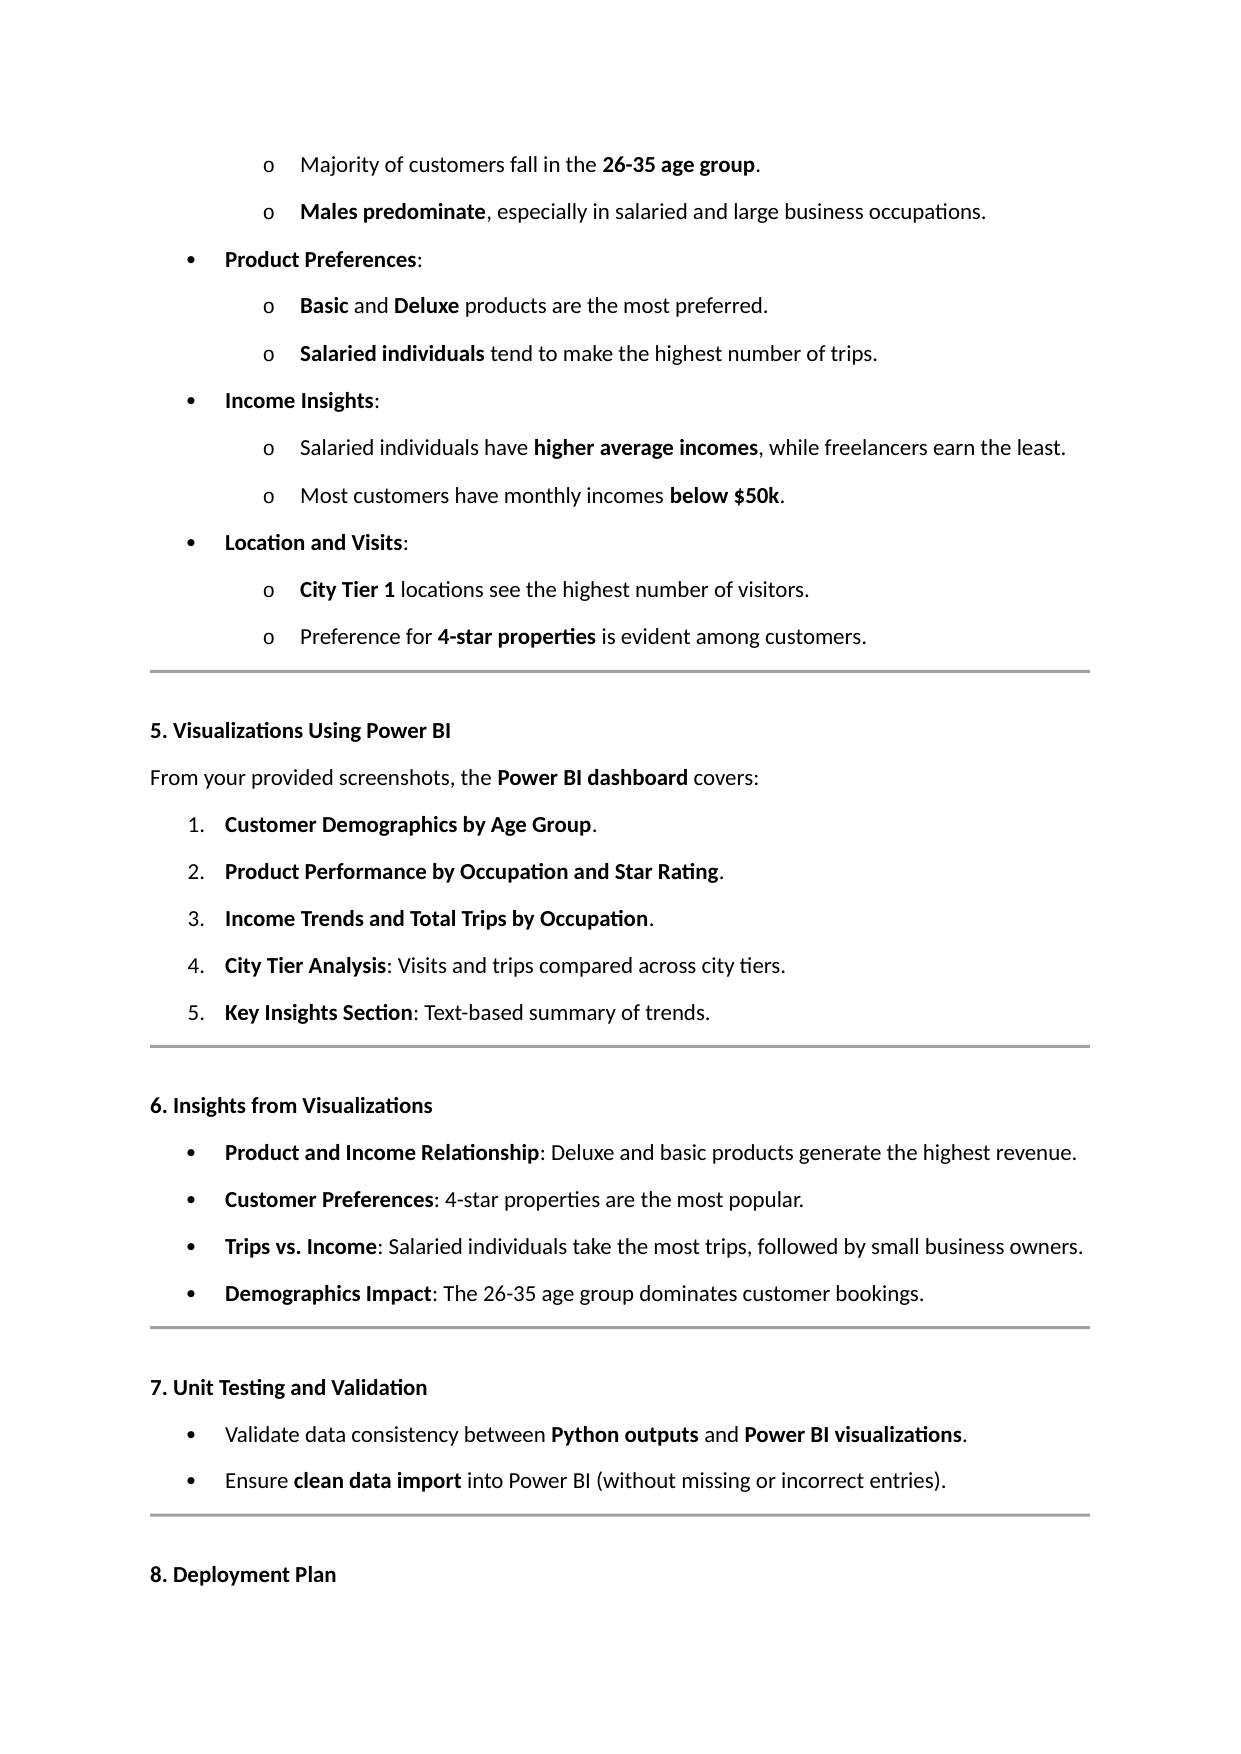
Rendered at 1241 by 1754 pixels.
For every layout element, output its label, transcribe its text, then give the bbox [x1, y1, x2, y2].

list Product Performance by Occupation and Star Rating. [187, 857, 1090, 885]
list Product Preferences: [187, 245, 1090, 273]
list Majority of customers fall in the 26-35 age group. [262, 150, 1090, 178]
list Most customers have monthly incomes below $50k. [262, 481, 1090, 509]
list Key Insights Section: Text-based summary of trends. [187, 998, 1090, 1026]
list Validate data consistency between Python outputs and Power BI visualizations. [187, 1420, 1090, 1448]
list Customer Preferences: 4-star properties are the most popular. [187, 1185, 1090, 1213]
text 6. Insights from Visualizations [150, 1092, 1090, 1120]
list Trips vs. Income: Salaried individuals take the most trips, followed by small business owners. [187, 1232, 1090, 1260]
list Salaried individuals tend to make the highest number of trips. [262, 339, 1090, 368]
list Income Insights: [187, 386, 1090, 414]
text 8. Deployment Plan [150, 1560, 1090, 1588]
list Income Trends and Total Trips by Occupation. [187, 904, 1090, 932]
list City Tier 1 locations see the highest number of visitors. [262, 575, 1090, 603]
text 5. Visualizations Using Power BI [150, 717, 1090, 745]
text 7. Unit Testing and Validation [150, 1373, 1090, 1401]
list Basic and Deluxe products are the most preferred. [262, 292, 1090, 320]
list Salaried individuals have higher average incomes, while freelancers earn the least. [262, 433, 1090, 462]
list Preference for 4-star properties is evident among customers. [262, 622, 1090, 651]
list Product and Income Relationship: Deluxe and basic products generate the highest revenue. [187, 1138, 1090, 1167]
text From your provided screenshots, the Power BI dashboard covers: [150, 763, 1090, 792]
list Males predominate, especially in salaried and large business occupations. [262, 197, 1090, 226]
list Demographics Impact: The 26-35 age group dominates customer bookings. [187, 1279, 1090, 1307]
list Customer Demographics by Age Group. [187, 810, 1090, 838]
list Location and Visits: [187, 528, 1090, 556]
list Ensure clean data import into Power BI (without missing or incorrect entries). [187, 1467, 1090, 1495]
list City Tier Analysis: Visits and trips compared across city tiers. [187, 951, 1090, 979]
